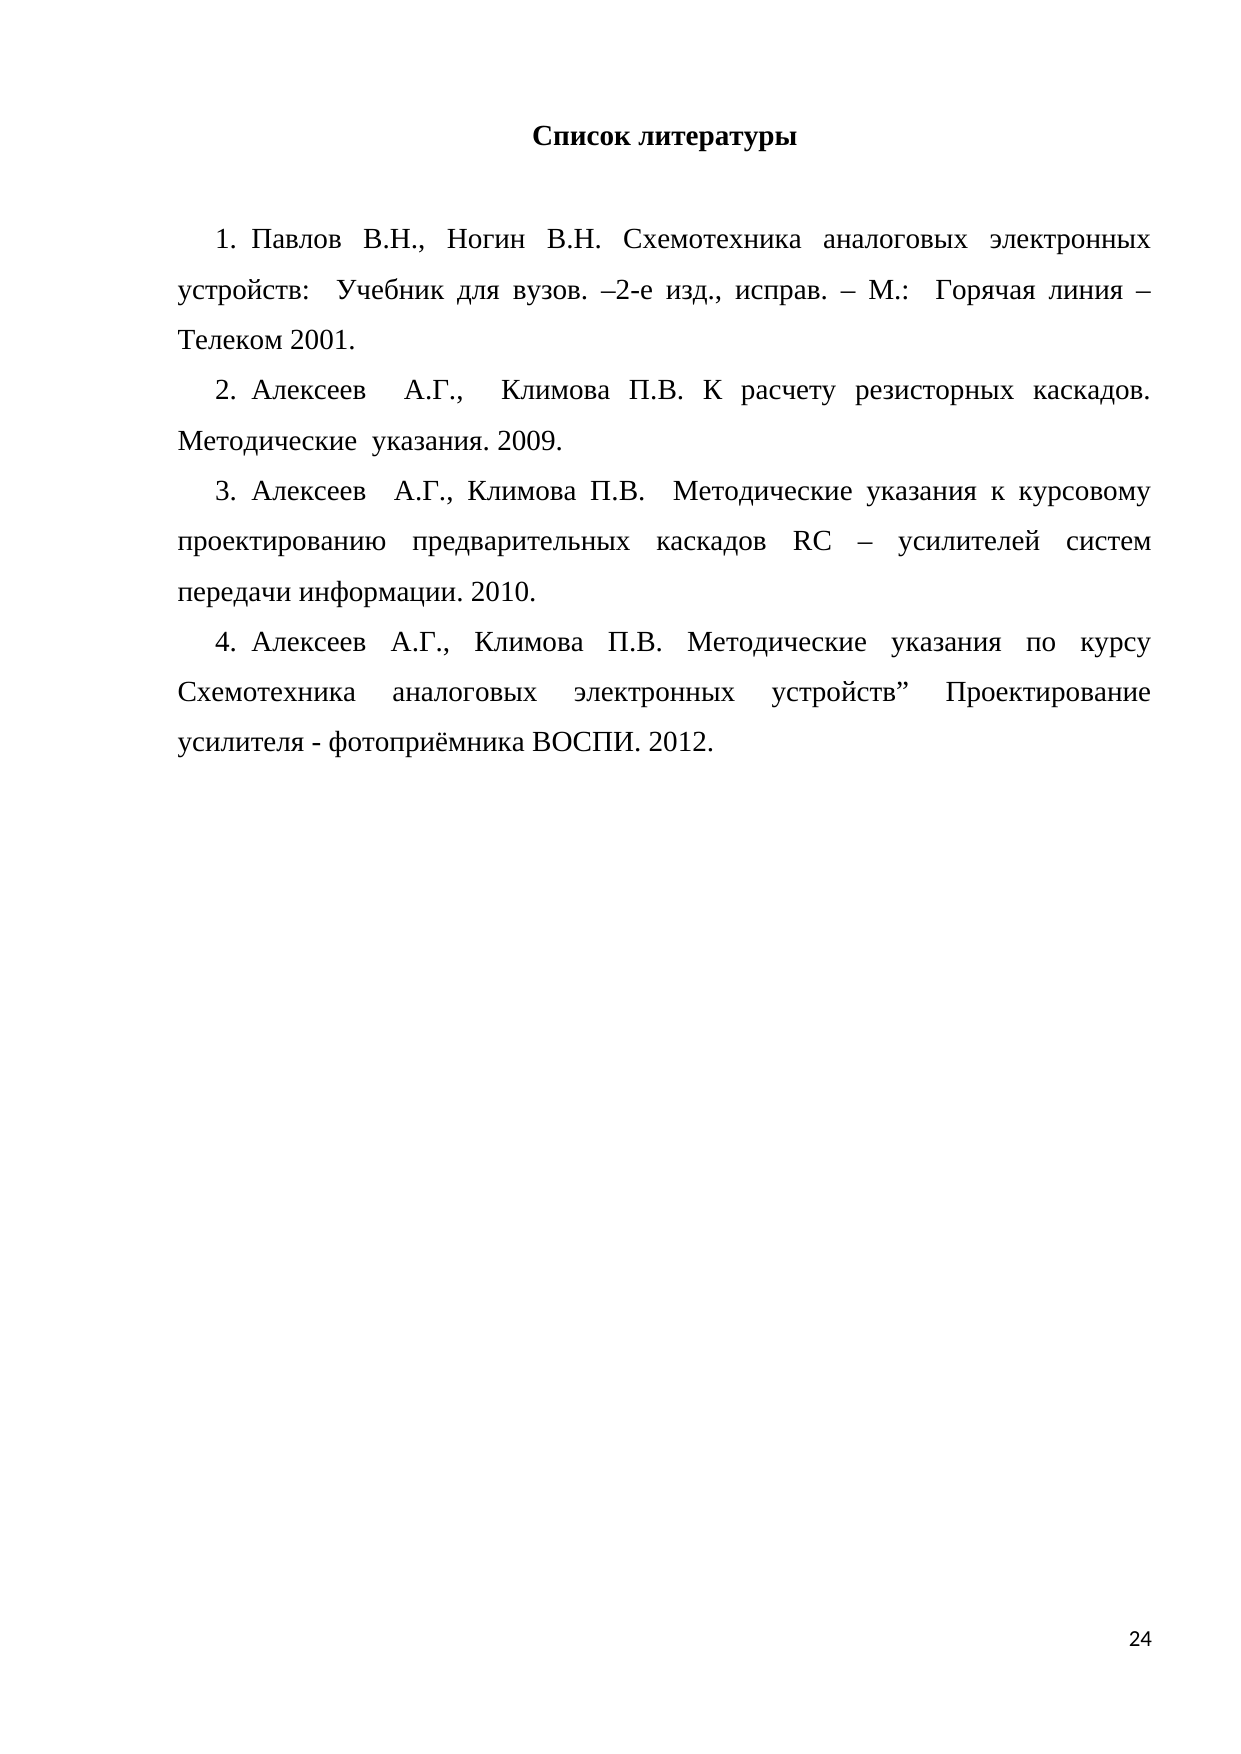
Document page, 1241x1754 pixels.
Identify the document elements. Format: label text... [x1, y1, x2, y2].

list Алексеев А.Г., Климова П.В. К расчету резисторных каскадов. Методические указания. 2009. [177, 372, 1152, 456]
list Павлов В.Н., Ногин В.Н. Схемотехника аналоговых электронных устройств: Учебник для вузов. –2-е изд., исправ. – М.: Горячая линия – Телеком 2001. [177, 221, 1152, 356]
list Алексеев А.Г., Климова П.В. Методические указания к курсовому проектированию предварительных каскадов RС – усилителей систем передачи информации. 2010. [177, 473, 1152, 607]
subtitle Список литературы [177, 118, 1152, 152]
list Алексеев А.Г., Климова П.В. Методические указания по курсу Схемотехника аналоговых электронных устройств” Проектирование усилителя - фотоприёмника ВОСПИ. 2012. [177, 624, 1152, 758]
